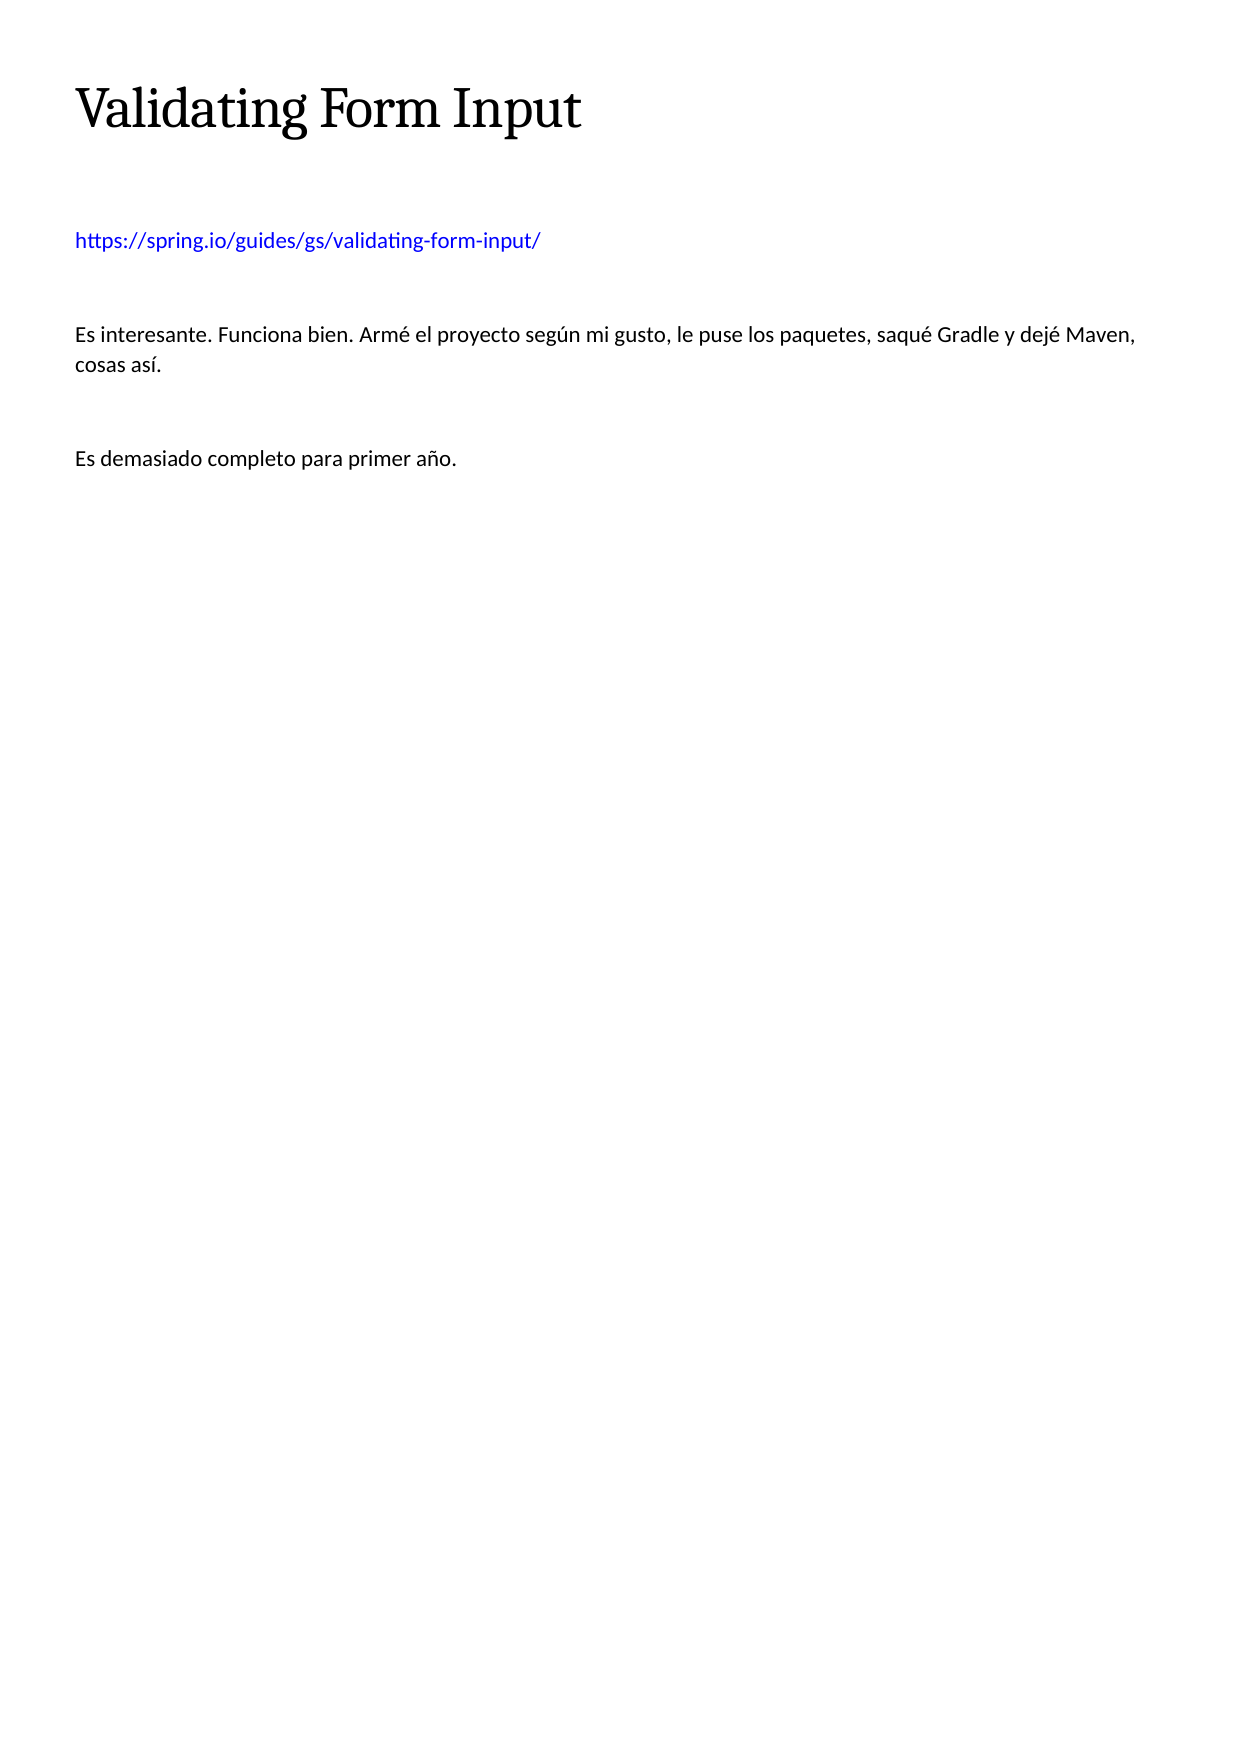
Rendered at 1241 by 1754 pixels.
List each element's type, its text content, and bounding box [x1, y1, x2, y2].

text Es interesante. Funciona bien. Armé el proyecto según mi gusto, le puse los paquetes, saqué Gradle y dejé Maven, cosas así. [75, 320, 1165, 378]
text https://spring.io/guides/gs/validating-form-input/ [75, 226, 1165, 254]
title Validating Form Input [75, 75, 1165, 142]
text Es demasiado completo para primer año. [75, 444, 1165, 472]
